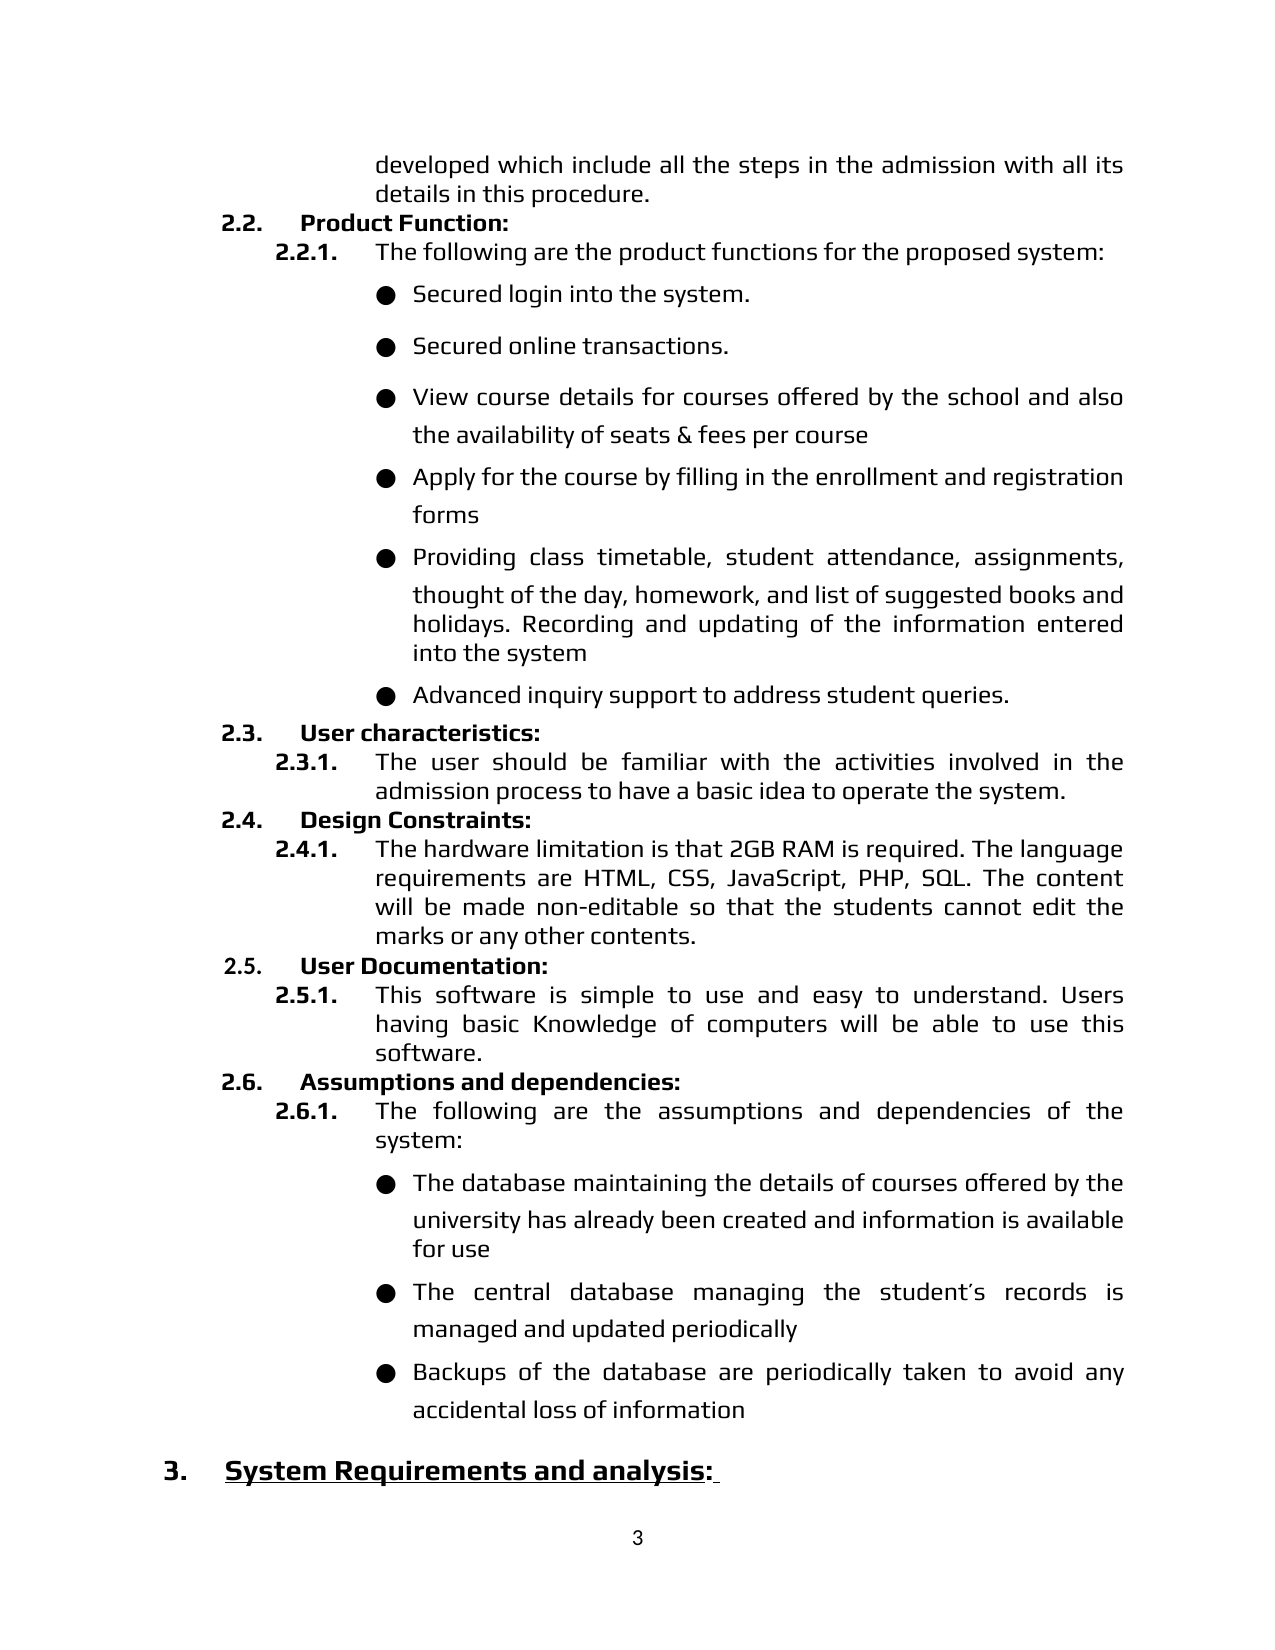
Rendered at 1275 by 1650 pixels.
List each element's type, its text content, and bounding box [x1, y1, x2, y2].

list Design Constraints: [262, 805, 1125, 834]
list Providing class timetable, student attendance, assignments, thought of the day, homework, and list of suggested books and holidays. Recording and updating of the information entered into the system [375, 529, 1125, 667]
list The hardware limitation is that 2GB RAM is required. The language requirements are HTML, CSS, JavaScript, PHP, SQL. The content will be made non-editable so that the students cannot edit the marks or any other contents. [337, 834, 1125, 950]
list User characteristics: [262, 718, 1125, 747]
list Apply for the course by filling in the enrollment and registration forms [375, 448, 1125, 529]
list The following are the assumptions and dependencies of the system: [337, 1096, 1125, 1154]
list The following are the product functions for the proposed system: [337, 237, 1125, 266]
list The user should be familiar with the activities involved in the admission process to have a basic idea to operate the system. [337, 747, 1125, 805]
list Product Function: [262, 208, 1125, 237]
list System Requirements and analysis: [187, 1453, 1125, 1486]
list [337, 150, 1125, 208]
list The central database managing the student’s records is managed and updated periodically [375, 1263, 1125, 1343]
list The database maintaining the details of courses offered by the university has already been created and information is available for use [375, 1154, 1125, 1263]
list Advanced inquiry support to address student queries. [375, 667, 1125, 718]
list Assumptions and dependencies: [262, 1067, 1125, 1096]
list Secured online transactions. [375, 317, 1125, 368]
list Backups of the database are periodically taken to avoid any accidental loss of information [375, 1343, 1125, 1424]
list View course details for courses offered by the school and also the availability of seats & fees per course [375, 368, 1125, 448]
list This software is simple to use and easy to understand. Users having basic Knowledge of computers will be able to use this software. [337, 980, 1125, 1067]
list User Documentation: [262, 950, 1125, 980]
list Secured login into the system. [375, 266, 1125, 317]
